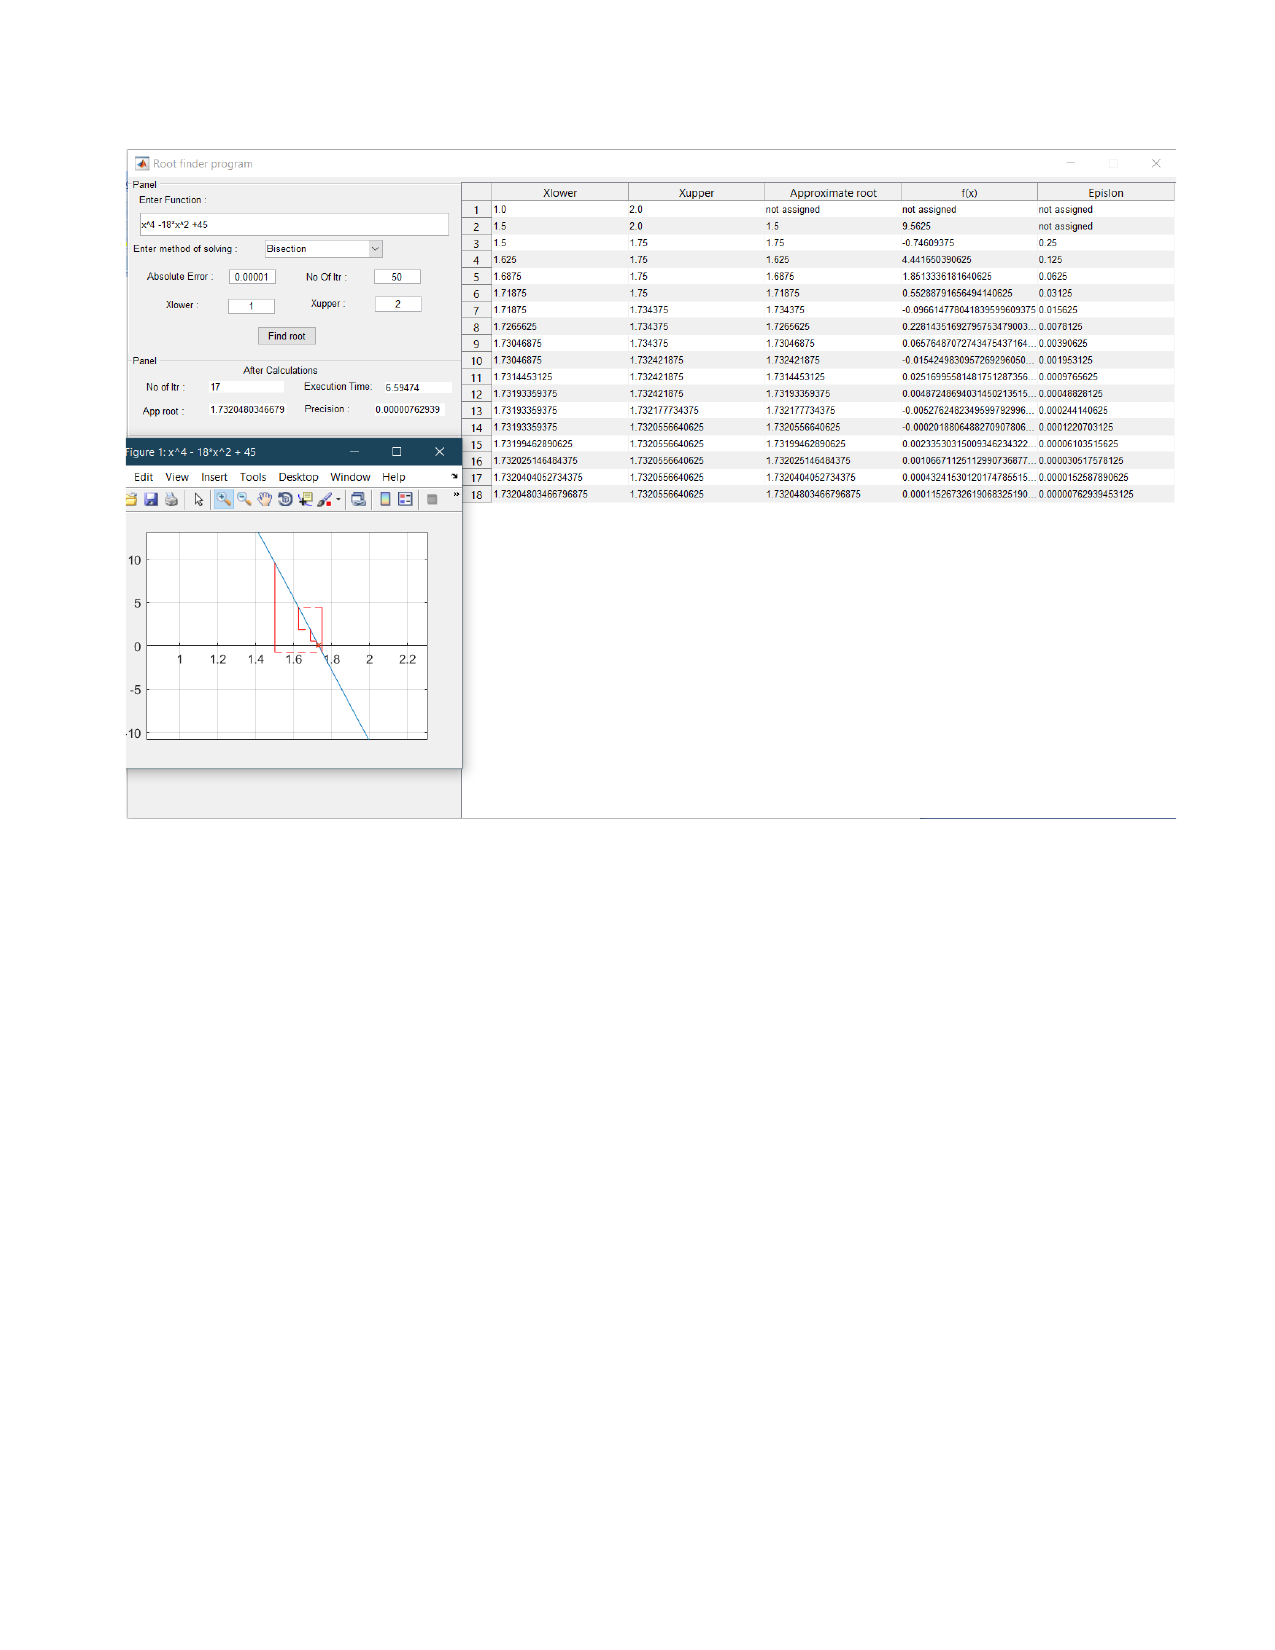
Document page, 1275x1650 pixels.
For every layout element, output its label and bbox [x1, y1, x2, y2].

picture [125, 149, 1177, 819]
